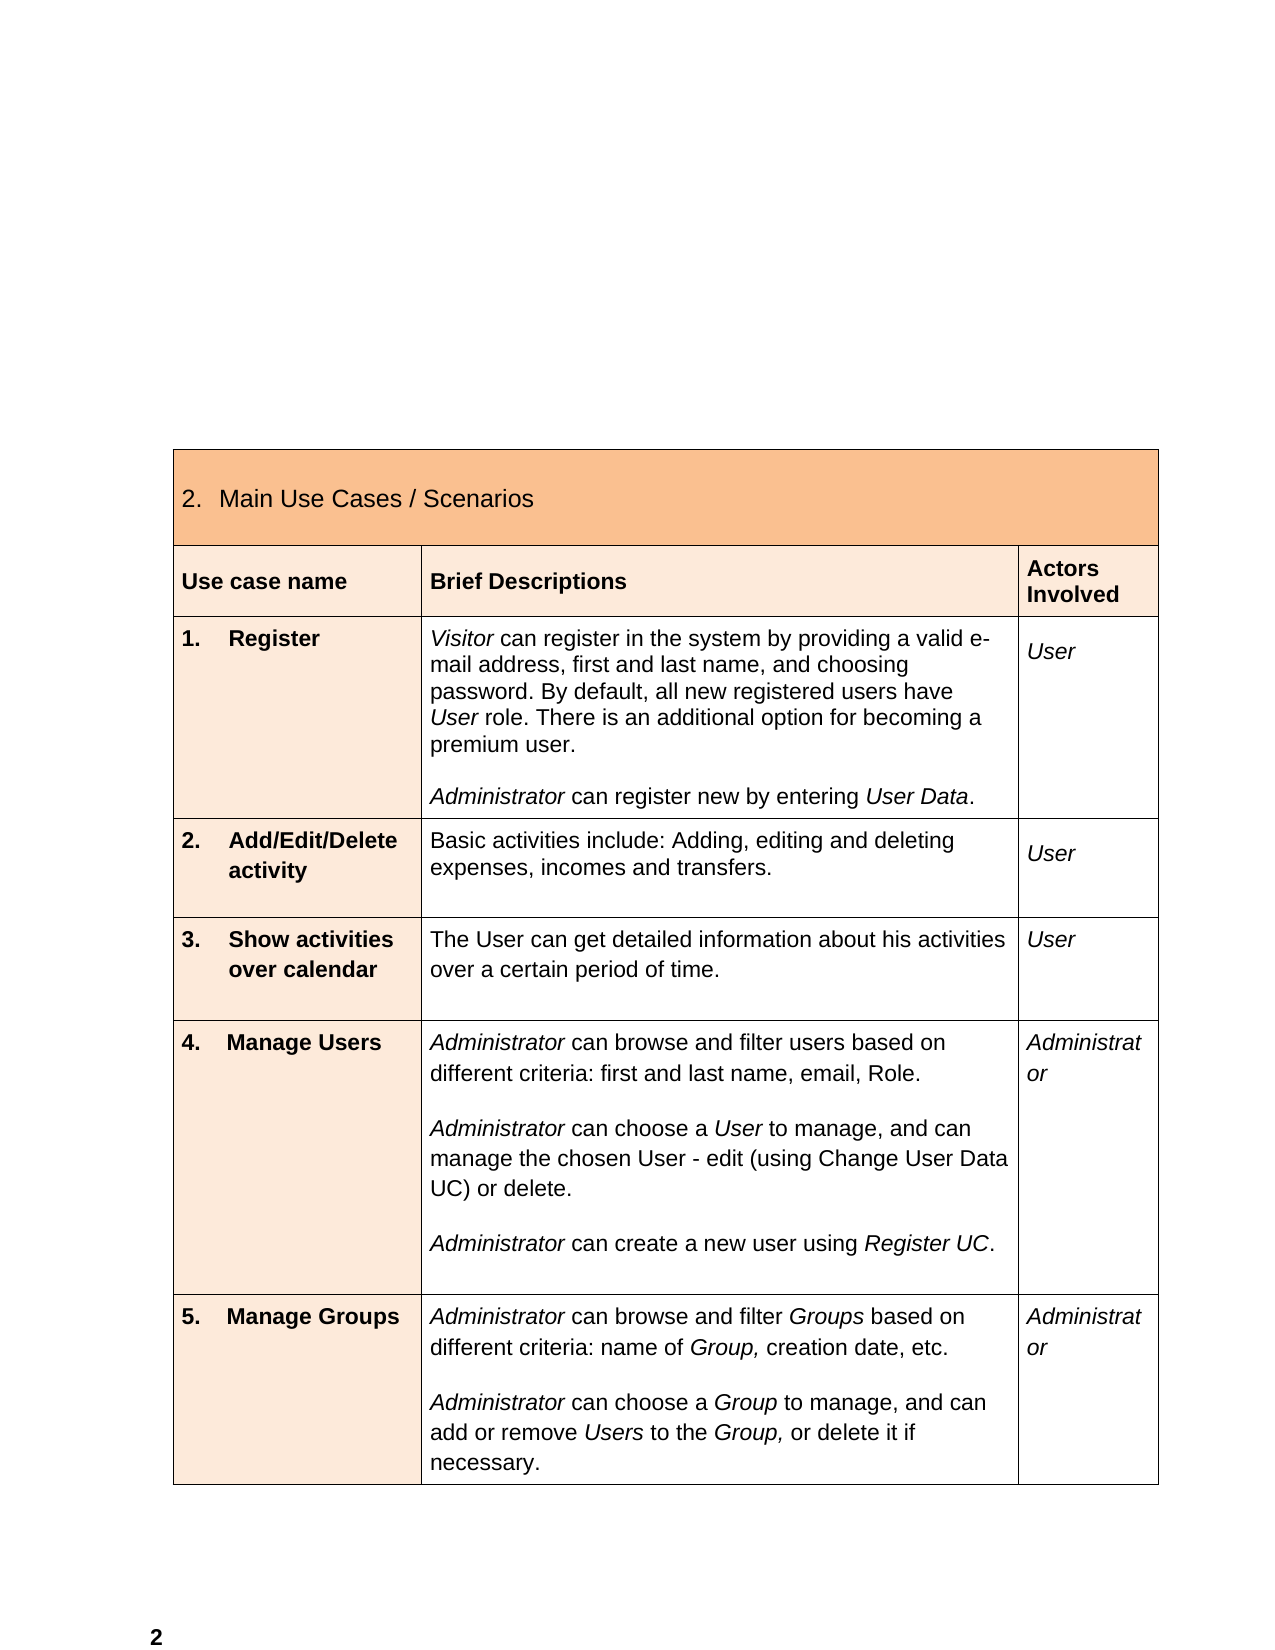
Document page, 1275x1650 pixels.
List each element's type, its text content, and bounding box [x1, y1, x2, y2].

table_header Main Use Cases / Scenarios [174, 450, 1158, 545]
table_cell Administrator can browse and filter users based on different criteria: first and last name, email, Role. Administrator can choose a User to manage, and can manage the chosen User - edit (using Change User Data UC) or delete. Administrator can create a new user using Register UC. [422, 1021, 1018, 1294]
table_cell Visitor can register in the system by providing a valid e-mail address, first and last name, and choosing password. By default, all new registered users have User role. There is an additional option for becoming a premium user. Administrator can register new by entering User Data. [422, 617, 1018, 818]
table_cell User [1019, 617, 1158, 818]
table_cell Show activities over calendar [174, 918, 421, 1020]
table_cell Administrator [1019, 1295, 1158, 1484]
table_cell The User can get detailed information about his activities over a certain period of time. [422, 918, 1018, 1020]
table_cell Manage Groups [174, 1295, 421, 1484]
table_cell Brief Descriptions [422, 546, 1018, 616]
table_cell Register [174, 617, 421, 818]
table_cell Actors Involved [1019, 546, 1158, 616]
table_cell Basic activities include: Adding, editing and deleting expenses, incomes and transfers. [422, 819, 1018, 917]
table_cell Use case name [174, 546, 421, 616]
table_cell Administrator can browse and filter Groups based on different criteria: name of Group, creation date, etc. Administrator can choose a Group to manage, and can add or remove Users to the Group, or delete it if necessary. [422, 1295, 1018, 1484]
table_cell Manage Users [174, 1021, 421, 1294]
table_cell Add/Edit/Delete activity [174, 819, 421, 917]
table_cell User [1019, 819, 1158, 917]
table_cell User [1019, 918, 1158, 1020]
table_cell Administrator [1019, 1021, 1158, 1294]
